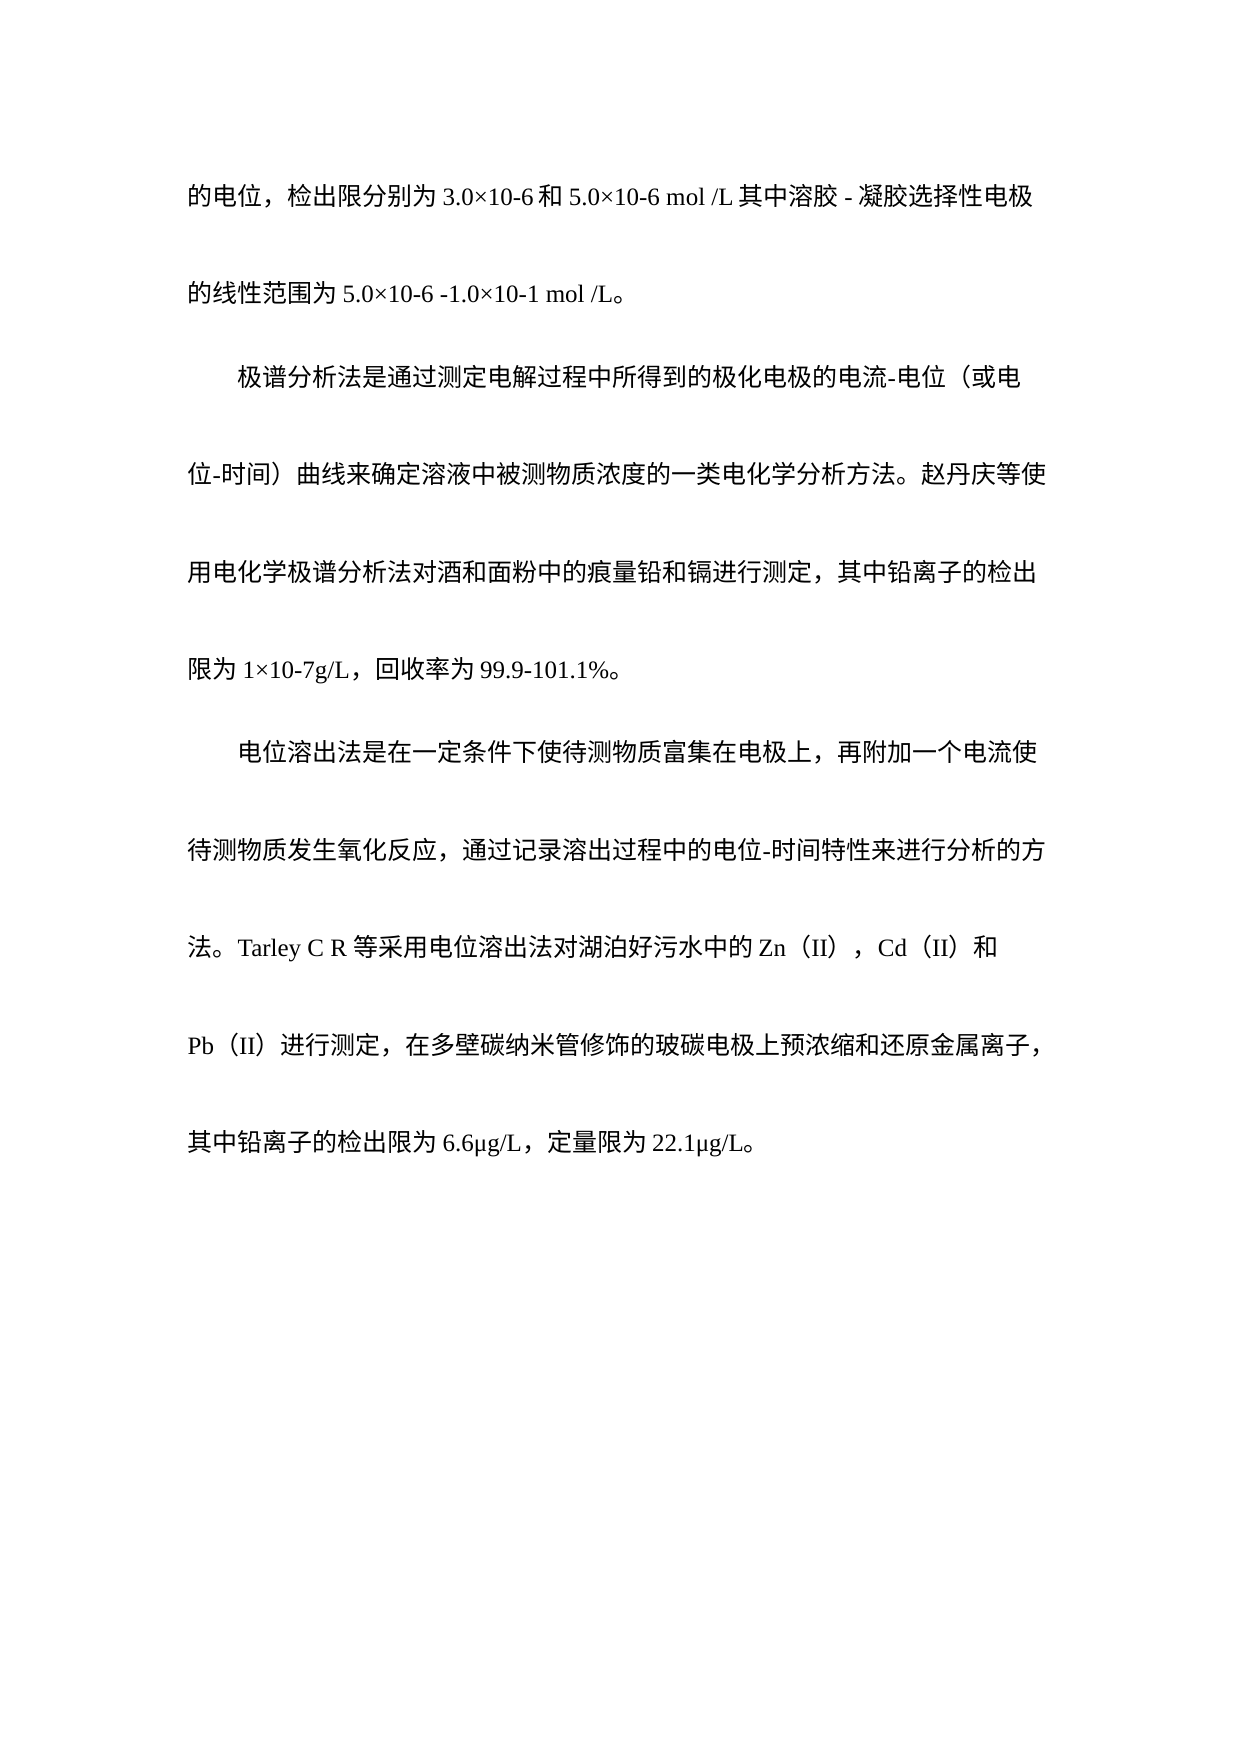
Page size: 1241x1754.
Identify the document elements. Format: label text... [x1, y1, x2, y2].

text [187, 162, 1053, 324]
text 极谱分析法是通过测定电解过程中所得到的极化电极的电流-电位（或电位-时间）曲线来确定溶液中被测物质浓度的一类电化学分析方法。赵丹庆等使用电化学极谱分析法对酒和面粉中的痕量铅和镉进行测定，其中铅离子的检出限为1×10-7g/L，回收率为99.9-101.1%。 [187, 343, 1053, 700]
text 电位溶出法是在一定条件下使待测物质富集在电极上，再附加一个电流使待测物质发生氧化反应，通过记录溶出过程中的电位-时间特性来进行分析的方法。Tarley C R 等采用电位溶出法对湖泊好污水中的Zn（II），Cd（II）和Pb（II）进行测定，在多壁碳纳米管修饰的玻碳电极上预浓缩和还原金属离子，其中铅离子的检出限为6.6μg/L，定量限为22.1μg/L。 [187, 718, 1053, 1173]
